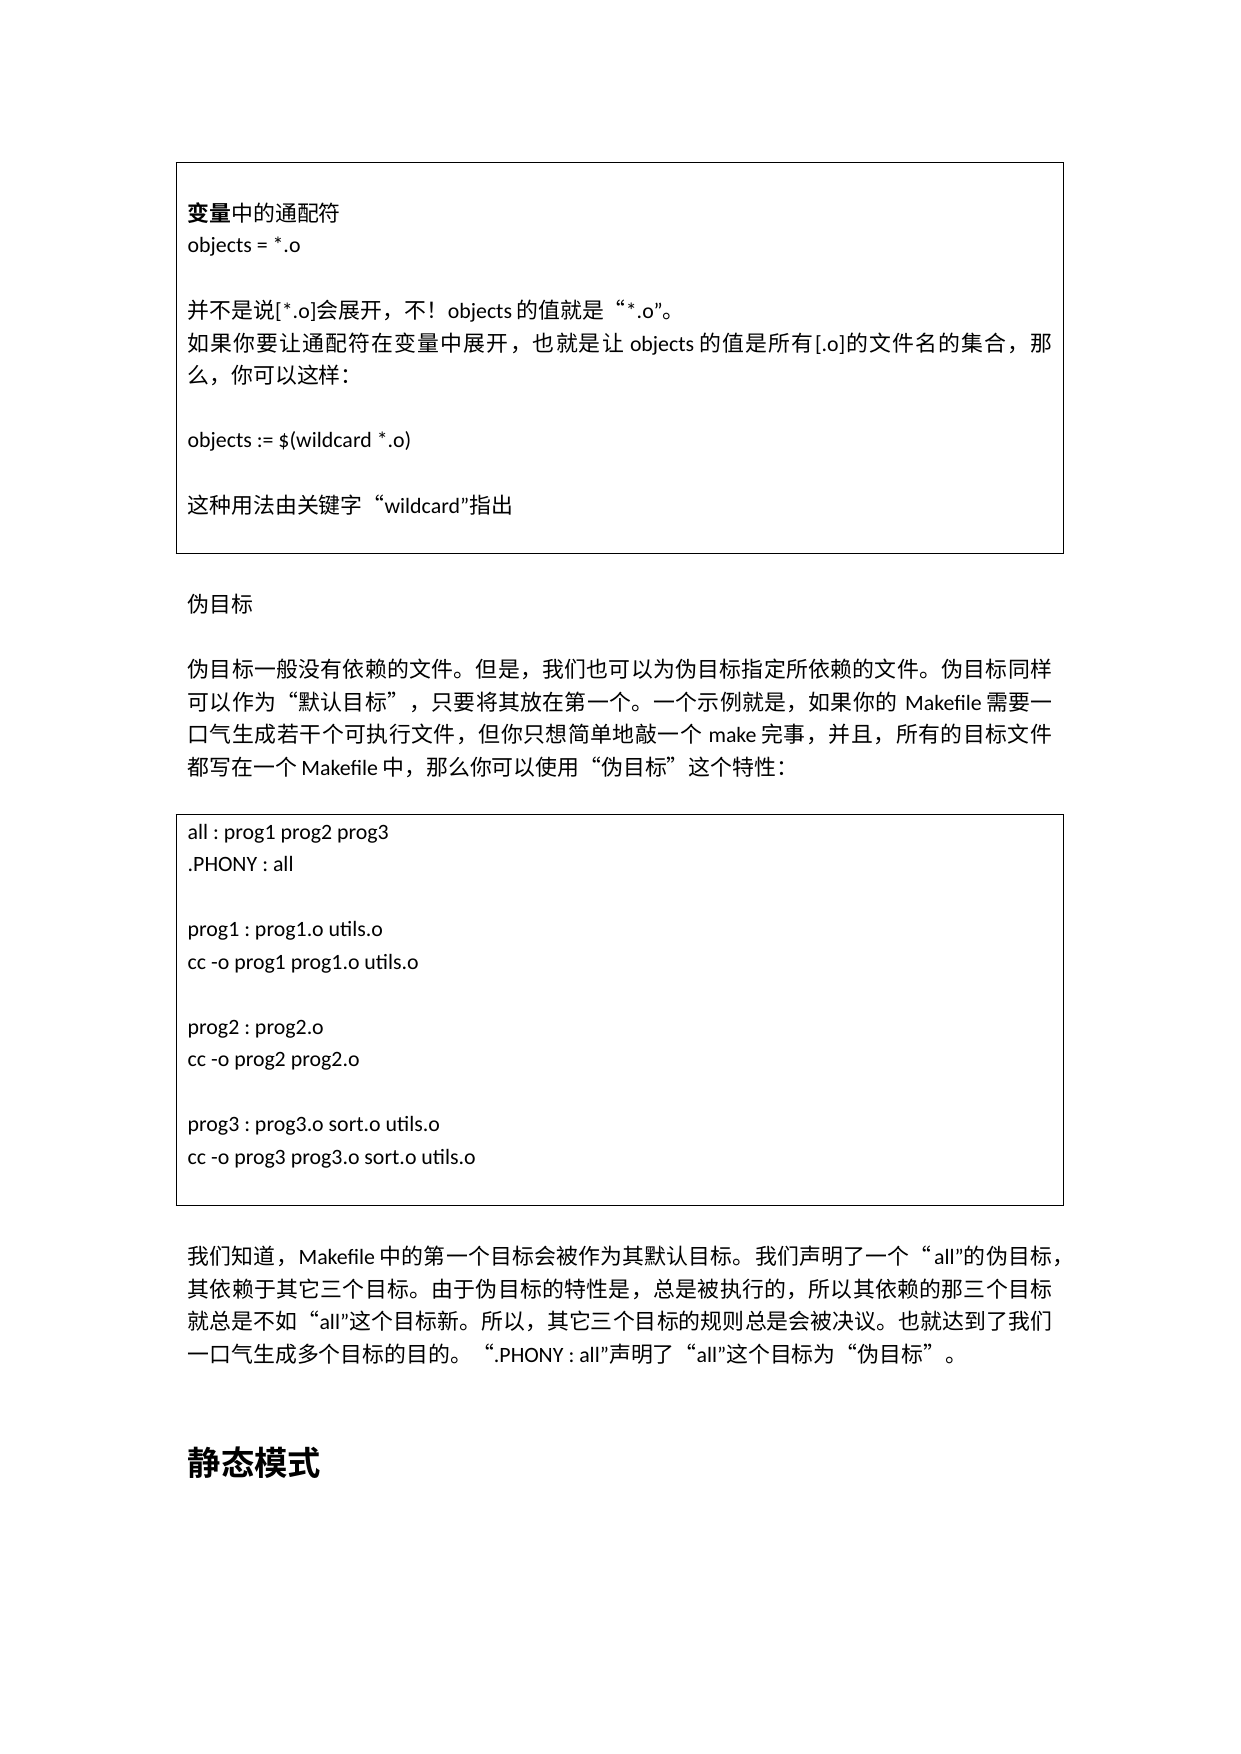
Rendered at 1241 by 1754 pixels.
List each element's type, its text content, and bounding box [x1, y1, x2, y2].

subtitle 静态模式 [187, 1428, 1053, 1493]
table_header all : prog1 prog2 prog3 .PHONY : all prog1 : prog1.o utils.o cc -o prog1 prog1.o utils.o prog2 : prog2.o cc -o prog2 prog2.o prog3 : prog3.o sort.o utils.o cc -o prog3 prog3.o sort.o utils.o [177, 815, 1063, 1205]
text 伪目标一般没有依赖的文件。但是，我们也可以为伪目标指定所依赖的文件。伪目标同样可以作为“默认目标”，只要将其放在第一个。一个示例就是，如果你的Makefile需要一口气生成若干个可执行文件，但你只想简单地敲一个make完事，并且，所有的目标文件都写在一个Makefile中，那么你可以使用“伪目标”这个特性： [187, 652, 1053, 782]
text 我们知道，Makefile中的第一个目标会被作为其默认目标。我们声明了一个“all”的伪目标，其依赖于其它三个目标。由于伪目标的特性是，总是被执行的，所以其依赖的那三个目标就总是不如“all”这个目标新。所以，其它三个目标的规则总是会被决议。也就达到了我们一口气生成多个目标的目的。“.PHONY : all”声明了“all”这个目标为“伪目标”。 [187, 1239, 1053, 1369]
text 伪目标 [187, 587, 1053, 619]
